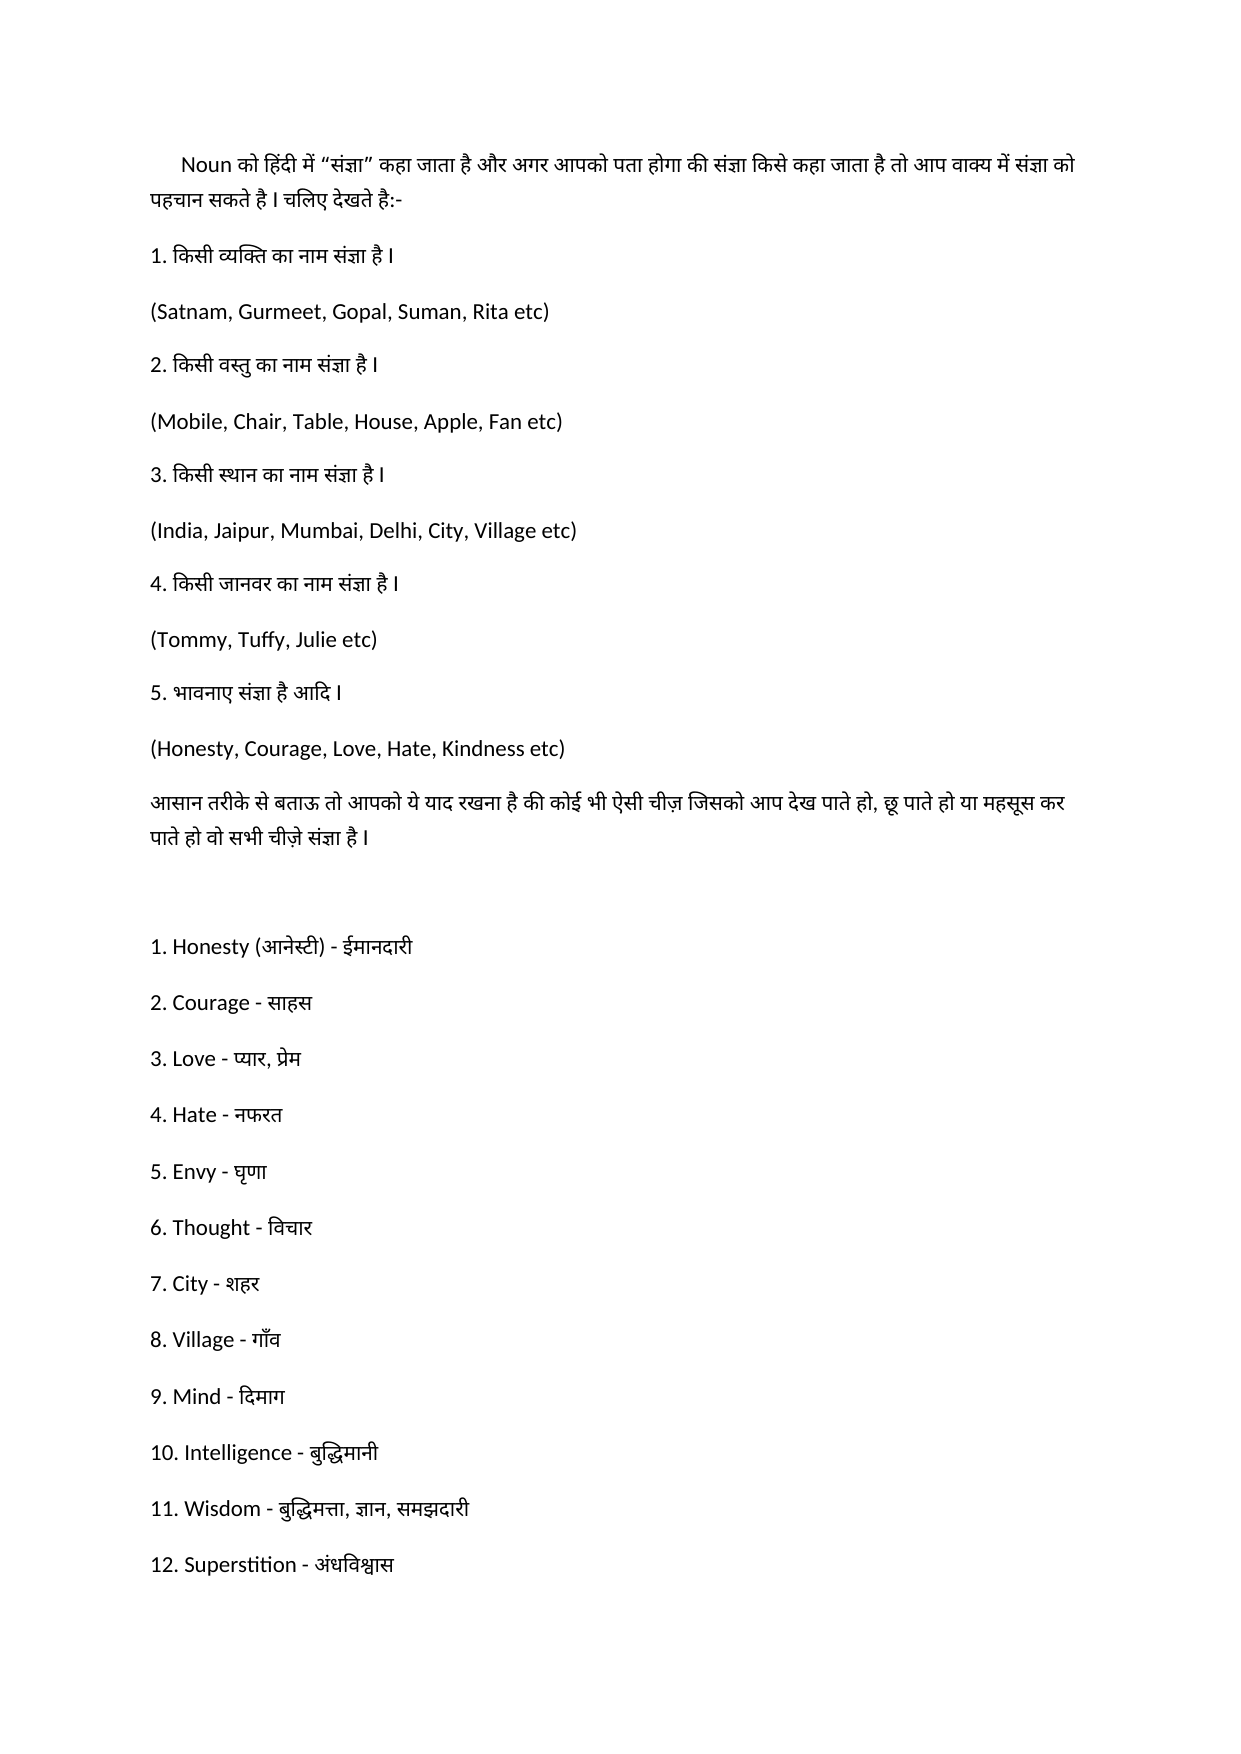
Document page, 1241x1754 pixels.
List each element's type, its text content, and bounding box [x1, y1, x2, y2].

text 11. Wisdom - बुद्धिमत्ता, ज्ञान, समझदारी [150, 1494, 1090, 1525]
text (Tommy, Tuffy, Julie etc) [150, 625, 1090, 653]
text 12. Superstition - अंधविश्वास [150, 1551, 1090, 1581]
text (Mobile, Chair, Table, House, Apple, Fan etc) [150, 407, 1090, 435]
text Noun को हिंदी में “संज्ञा” कहा जाता है और अगर आपको पता होगा की संज्ञा किसे कहा जाता है तो आप वाक्य में संज्ञा को पहचान सकते है I चलिए देखते है:- [150, 150, 1090, 216]
text 8. Village - गाँव [150, 1326, 1090, 1356]
text 5. भावनाए संज्ञा है आदि I [150, 678, 1090, 709]
text 6. Thought - विचार [150, 1213, 1090, 1244]
text आसान तरीके से बताऊ तो आपको ये याद रखना है की कोई भी ऐसी चीज़ जिसको आप देख पाते हो, छू पाते हो या महसूस कर पाते हो वो सभी चीज़े संज्ञा है I [150, 788, 1090, 853]
text 7. City - शहर [150, 1269, 1090, 1300]
text 1. Honesty (आनेस्टी) - ईमानदारी [150, 932, 1090, 963]
text 10. Intelligence - बुद्धिमानी [150, 1438, 1090, 1469]
text (Satnam, Gurmeet, Gopal, Suman, Rita etc) [150, 297, 1090, 326]
text 9. Mind - दिमाग [150, 1382, 1090, 1413]
text (Honesty, Courage, Love, Hate, Kindness etc) [150, 734, 1090, 763]
text 5. Envy - घृणा [150, 1157, 1090, 1188]
text 1. किसी व्यक्ति का नाम संज्ञा है I [150, 241, 1090, 272]
text 2. Courage - साहस [150, 988, 1090, 1019]
text 4. Hate - नफरत [150, 1101, 1090, 1131]
text (India, Jaipur, Mumbai, Delhi, City, Village etc) [150, 516, 1090, 544]
text 3. Love - प्यार, प्रेम [150, 1044, 1090, 1075]
text 4. किसी जानवर का नाम संज्ञा है I [150, 569, 1090, 600]
text 2. किसी वस्तु का नाम संज्ञा है I [150, 351, 1090, 381]
text 3. किसी स्थान का नाम संज्ञा है I [150, 460, 1090, 491]
